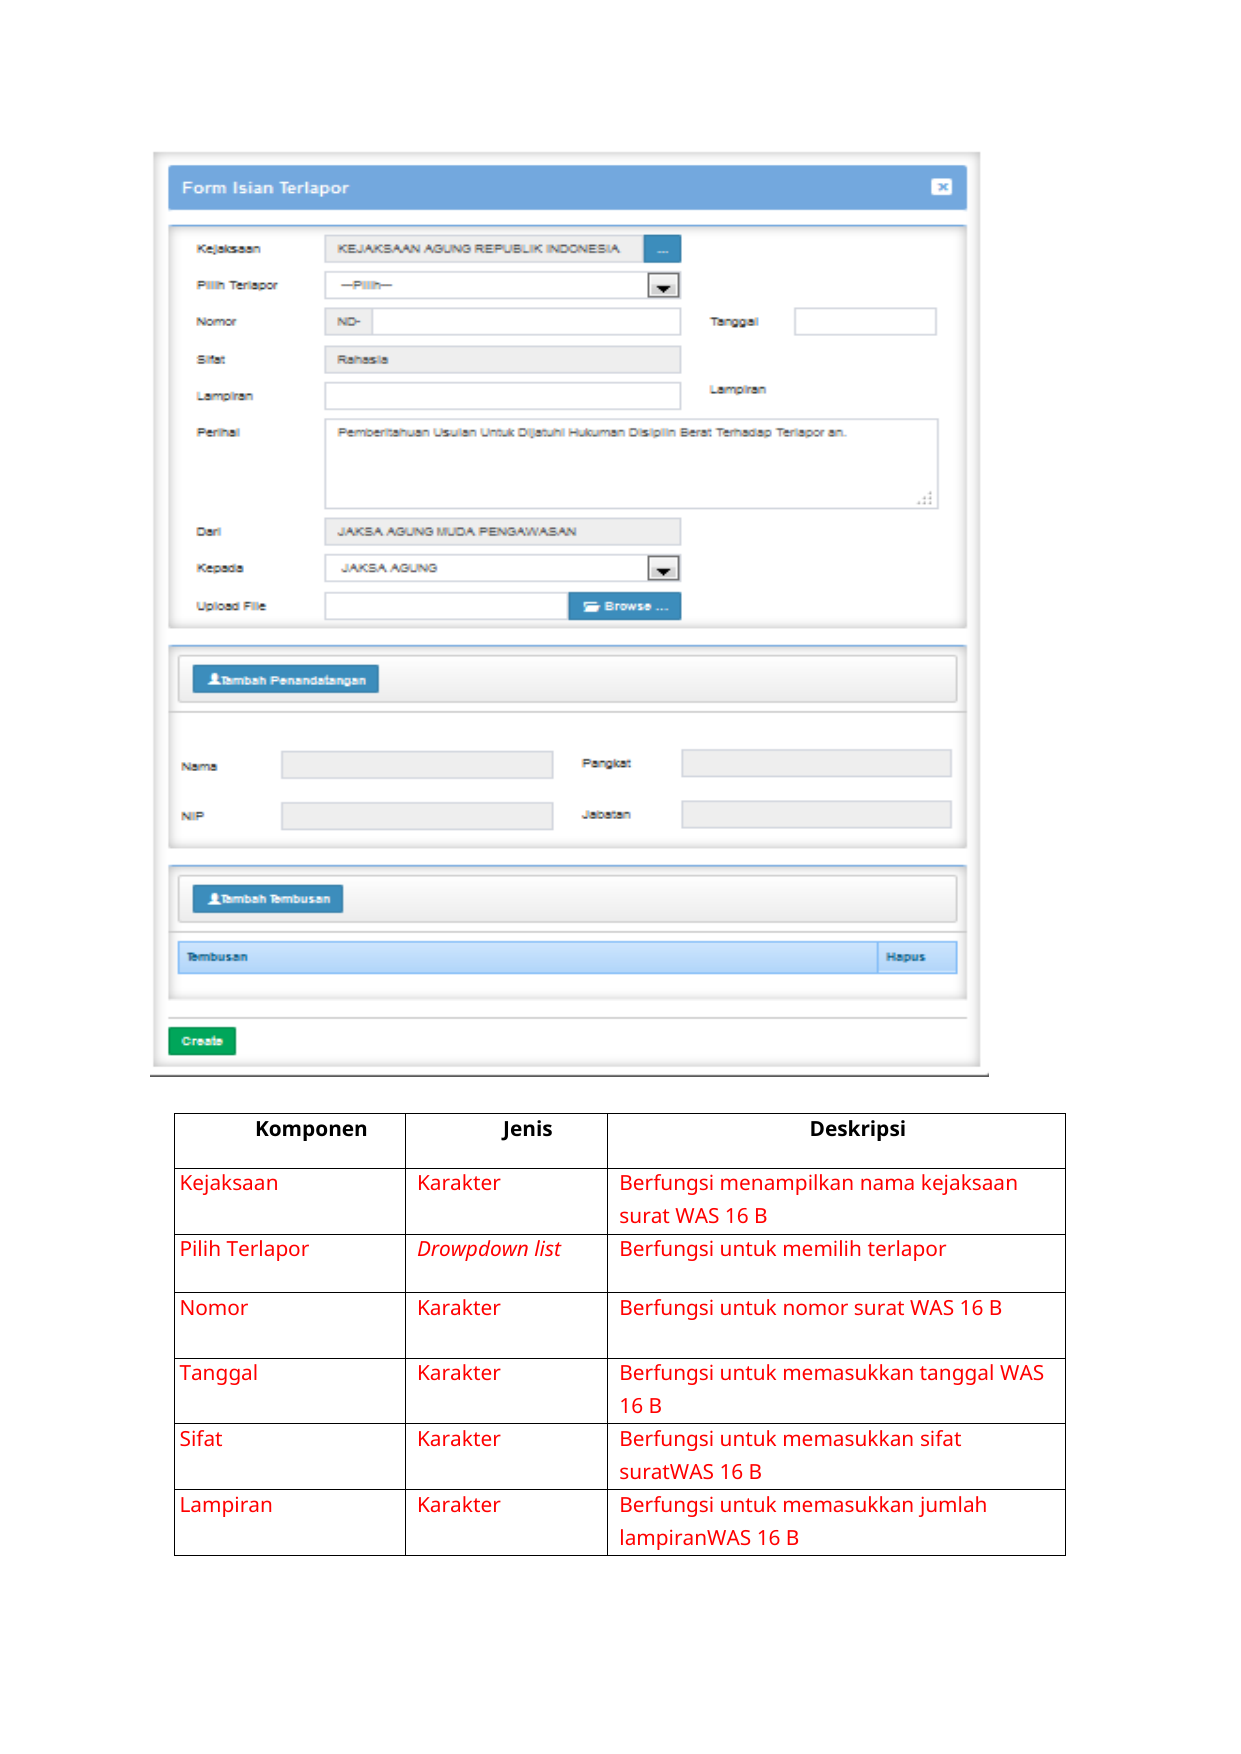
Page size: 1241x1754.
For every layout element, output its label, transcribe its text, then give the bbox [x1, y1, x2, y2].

table_cell Berfungsi menampilkan nama kejaksaan surat WAS 16 B [608, 1169, 1065, 1233]
table_cell Berfungsi untuk memasukkan tanggal WAS 16 B [608, 1359, 1065, 1423]
table_cell Tanggal [175, 1359, 405, 1423]
table_cell Berfungsi untuk nomor surat WAS 16 B [608, 1293, 1065, 1357]
table_cell Karakter [406, 1424, 607, 1489]
table_cell Karakter [406, 1359, 607, 1423]
table_cell Karakter [406, 1293, 607, 1357]
table_cell Karakter [406, 1169, 607, 1233]
table_cell Karakter [406, 1490, 607, 1555]
table_cell Sifat [175, 1424, 405, 1489]
table_cell Kejaksaan [175, 1169, 405, 1233]
table_cell Lampiran [175, 1490, 405, 1555]
table_cell Berfungsi untuk memilih terlapor [608, 1235, 1065, 1292]
table_cell Drowpdown list [406, 1235, 607, 1292]
table_cell Berfungsi untuk memasukkan jumlah lampiranWAS 16 B [608, 1490, 1065, 1555]
table_header Komponen [175, 1114, 405, 1167]
table_header Deskripsi [608, 1114, 1065, 1167]
table_cell Pilih Terlapor [175, 1235, 405, 1292]
table_cell Nomor [175, 1293, 405, 1357]
picture [150, 150, 989, 1077]
table_header Jenis [406, 1114, 607, 1167]
table_cell Berfungsi untuk memasukkan sifat suratWAS 16 B [608, 1424, 1065, 1489]
